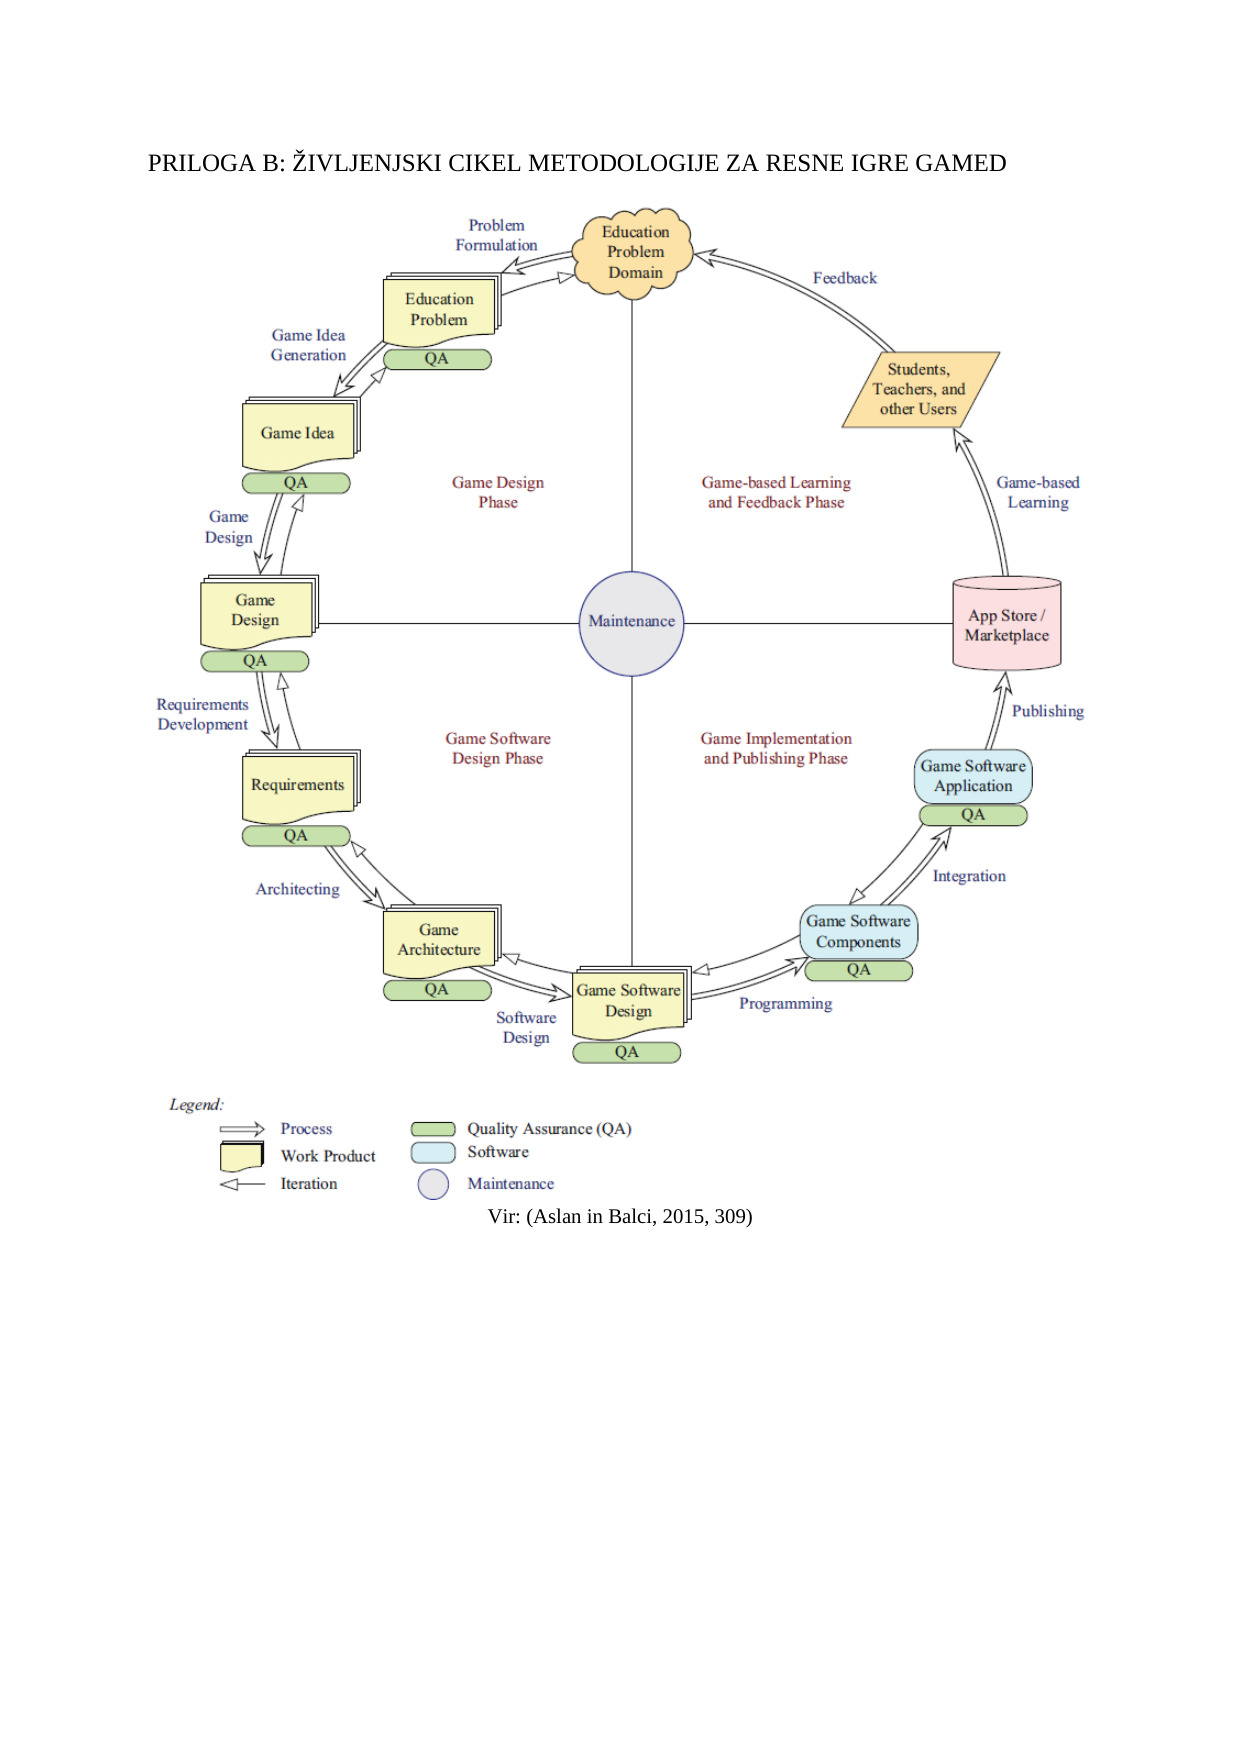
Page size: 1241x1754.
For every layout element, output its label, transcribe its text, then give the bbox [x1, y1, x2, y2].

text PRILOGA B: ŽIVLJENJSKI CIKEL METODOLOGIJE ZA RESNE IGRE GAMED [148, 148, 1093, 176]
picture [152, 201, 1089, 1200]
